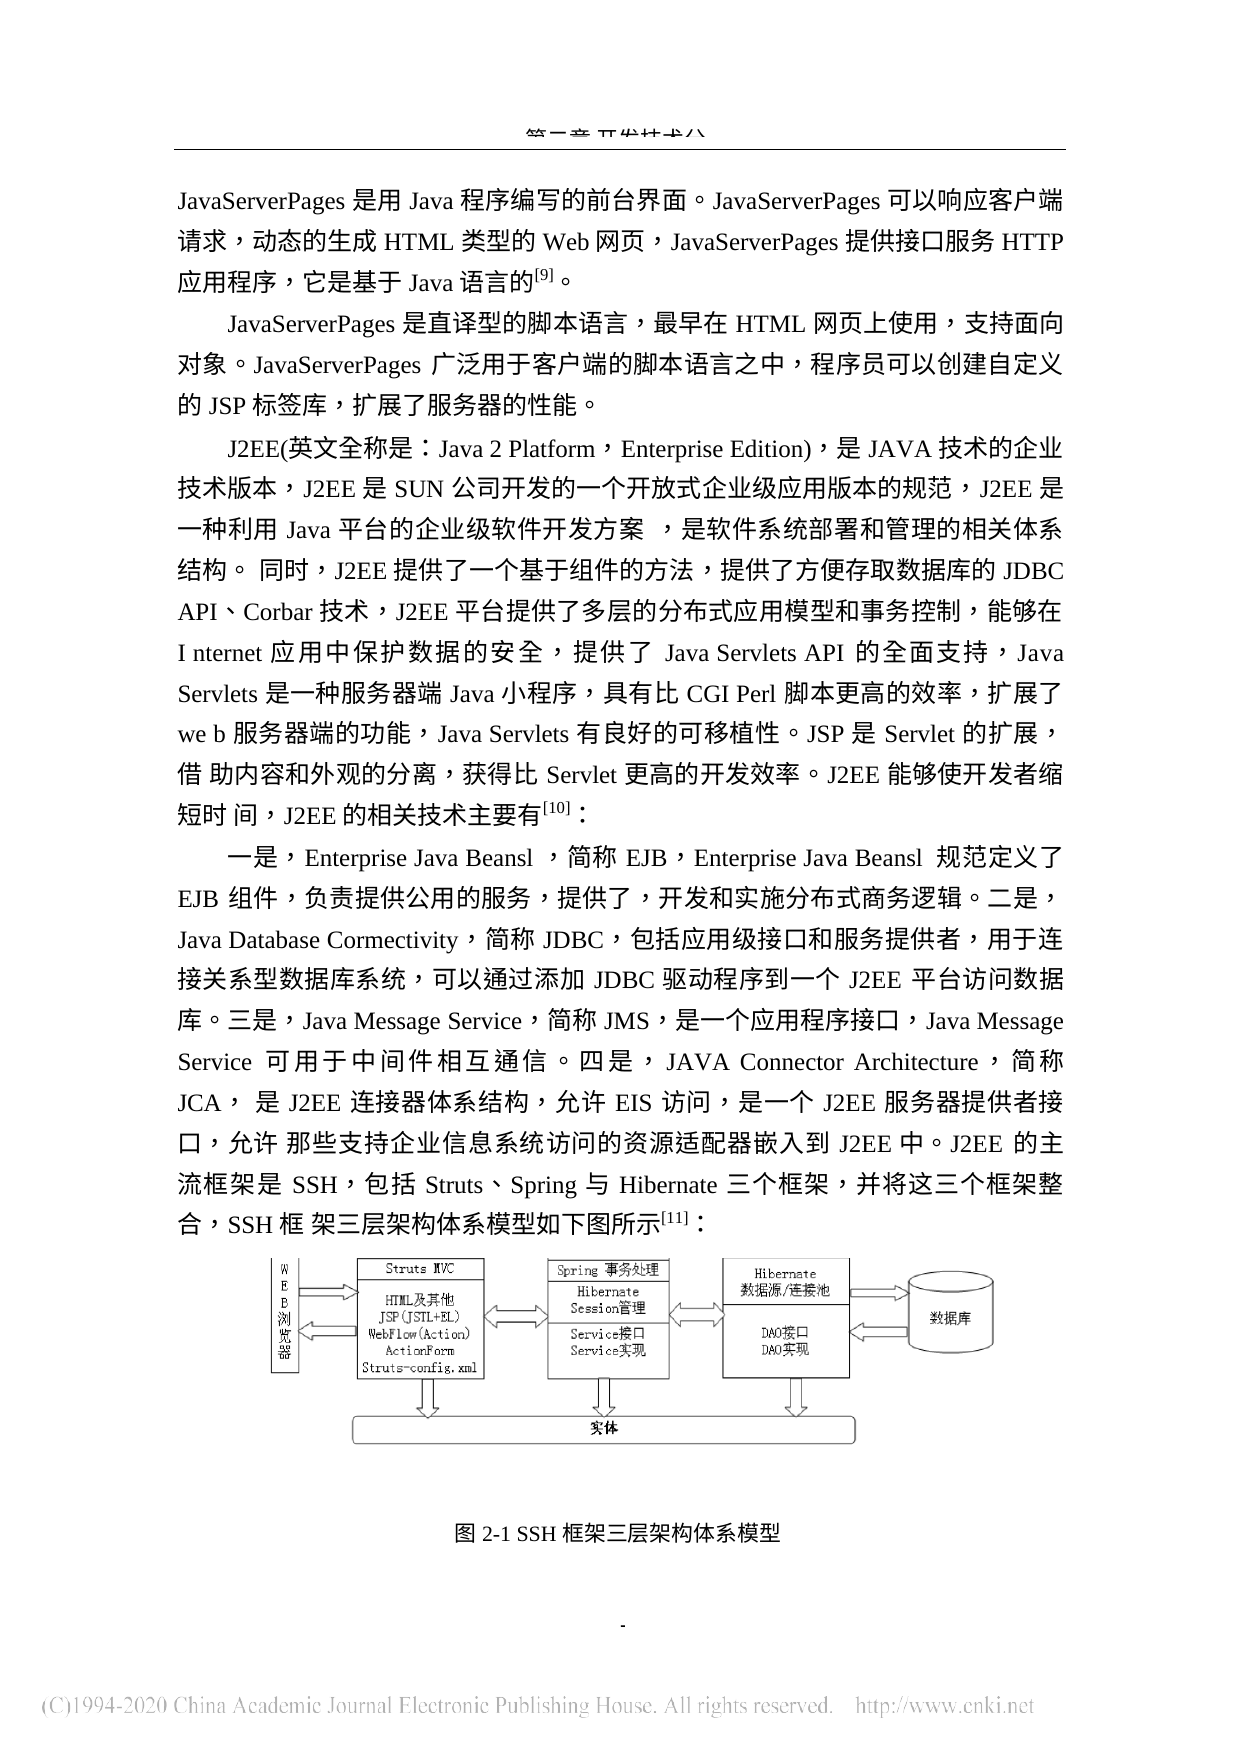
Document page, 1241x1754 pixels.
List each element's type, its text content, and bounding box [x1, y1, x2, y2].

text J2EE(英文全称是：Java 2 Platform，Enterprise Edition)，是 JAVA 技术的企业 技术版本，J2EE 是 SUN 公司开发的一个开放式企业级应用版本的规范，J2EE 是 一种利用 Java 平台的企业级软件开发方案 ，是软件系统部署和管理的相关体系 结构。 同时，J2EE 提供了一个基于组件的方法，提供了方便存取数据库的 JDBC API、Corbar 技术，J2EE 平台提供了多层的分布式应用模型和事务控制，能够在 I nternet 应用中保护数据的安全，提供了 Java Servlets API 的全面支持，Java Servlets 是一种服务器端 Java 小程序，具有比 CGI Perl 脚本更高的效率，扩展了 we b 服务器端的功能，Java Servlets 有良好的可移植性。JSP 是 Servlet 的扩展，借 助内容和外观的分离，获得比 Servlet 更高的开发效率。J2EE 能够使开发者缩短时 间，J2EE 的相关技术主要有[10]： [177, 430, 1064, 832]
picture [855, 1696, 1034, 1718]
text JavaServerPages 是直译型的脚本语言，最早在 HTML 网页上使用，支持面向 对象。JavaServerPages 广泛用于客户端的脚本语言之中，程序员可以创建自定义 的 JSP 标签库，扩展了服务器的性能。 [177, 306, 1064, 422]
text JavaServerPages 是用 Java 程序编写的前台界面。JavaServerPages 可以响应客户端 请求，动态的生成 HTML 类型的 Web 网页，JavaServerPages 提供接口服务 HTTP 应用程序，它是基于 Java 语言的[9]。 [177, 182, 1064, 298]
picture [42, 1696, 832, 1718]
picture [243, 1258, 1000, 1450]
text 一是，Enterprise Java Beansl ，简称 EJB，Enterprise Java Beansl 规范定义了 EJB 组件，负责提供公用的服务，提供了，开发和实施分布式商务逻辑。二是， Java Database Cormectivity，简称 JDBC，包括应用级接口和服务提供者，用于连 接关系型数据库系统，可以通过添加 JDBC 驱动程序到一个 J2EE 平台访问数据 库。三是，Java Message Service，简称 JMS，是一个应用程序接口，Java Message Service 可用于中间件相互通信。四是，JAVA Connector Architecture，简称 JCA， 是 J2EE 连接器体系结构，允许 EIS 访问，是一个 J2EE 服务器提供者接口，允许 那些支持企业信息系统访问的资源适配器嵌入到 J2EE 中。J2EE 的主流框架是 SSH，包括 Struts、Spring 与 Hibernate 三个框架，并将这三个框架整合，SSH 框 架三层架构体系模型如下图所示[11]： [177, 839, 1065, 1241]
text 图 2-1 SSH 框架三层架构体系模型 [454, 1518, 1064, 1548]
